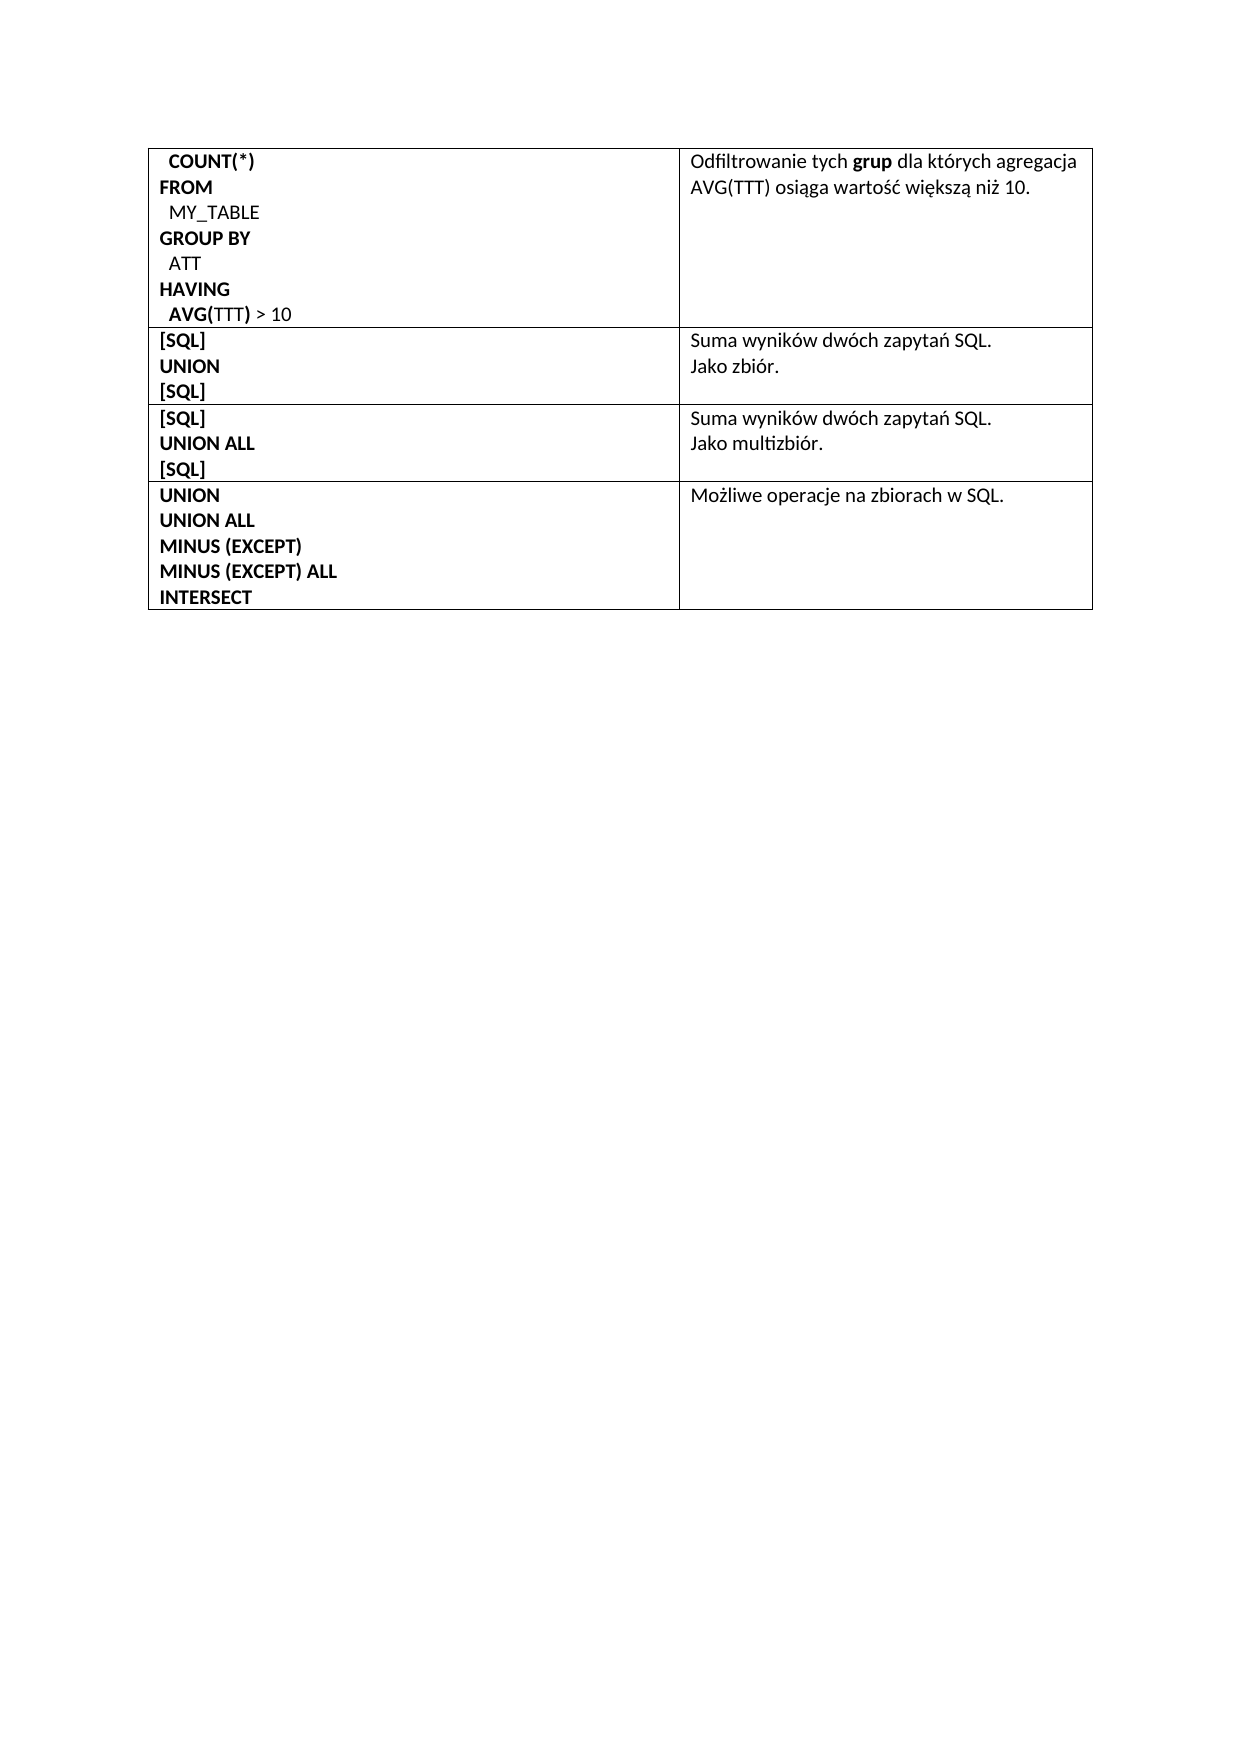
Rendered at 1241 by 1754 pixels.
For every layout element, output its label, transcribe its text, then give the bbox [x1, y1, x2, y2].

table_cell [149, 149, 679, 327]
table_cell [SQL] UNION ALL [SQL] [149, 405, 679, 481]
table_cell Możliwe operacje na zbiorach w SQL. [680, 482, 1092, 609]
table_cell Suma wyników dwóch zapytań SQL. Jako multizbiór. [680, 405, 1092, 481]
table_cell [SQL] UNION [SQL] [149, 328, 679, 404]
table_cell Suma wyników dwóch zapytań SQL. Jako zbiór. [680, 328, 1092, 404]
table_cell UNION UNION ALL MINUS (EXCEPT) MINUS (EXCEPT) ALL INTERSECT [149, 482, 679, 609]
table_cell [680, 149, 1092, 327]
